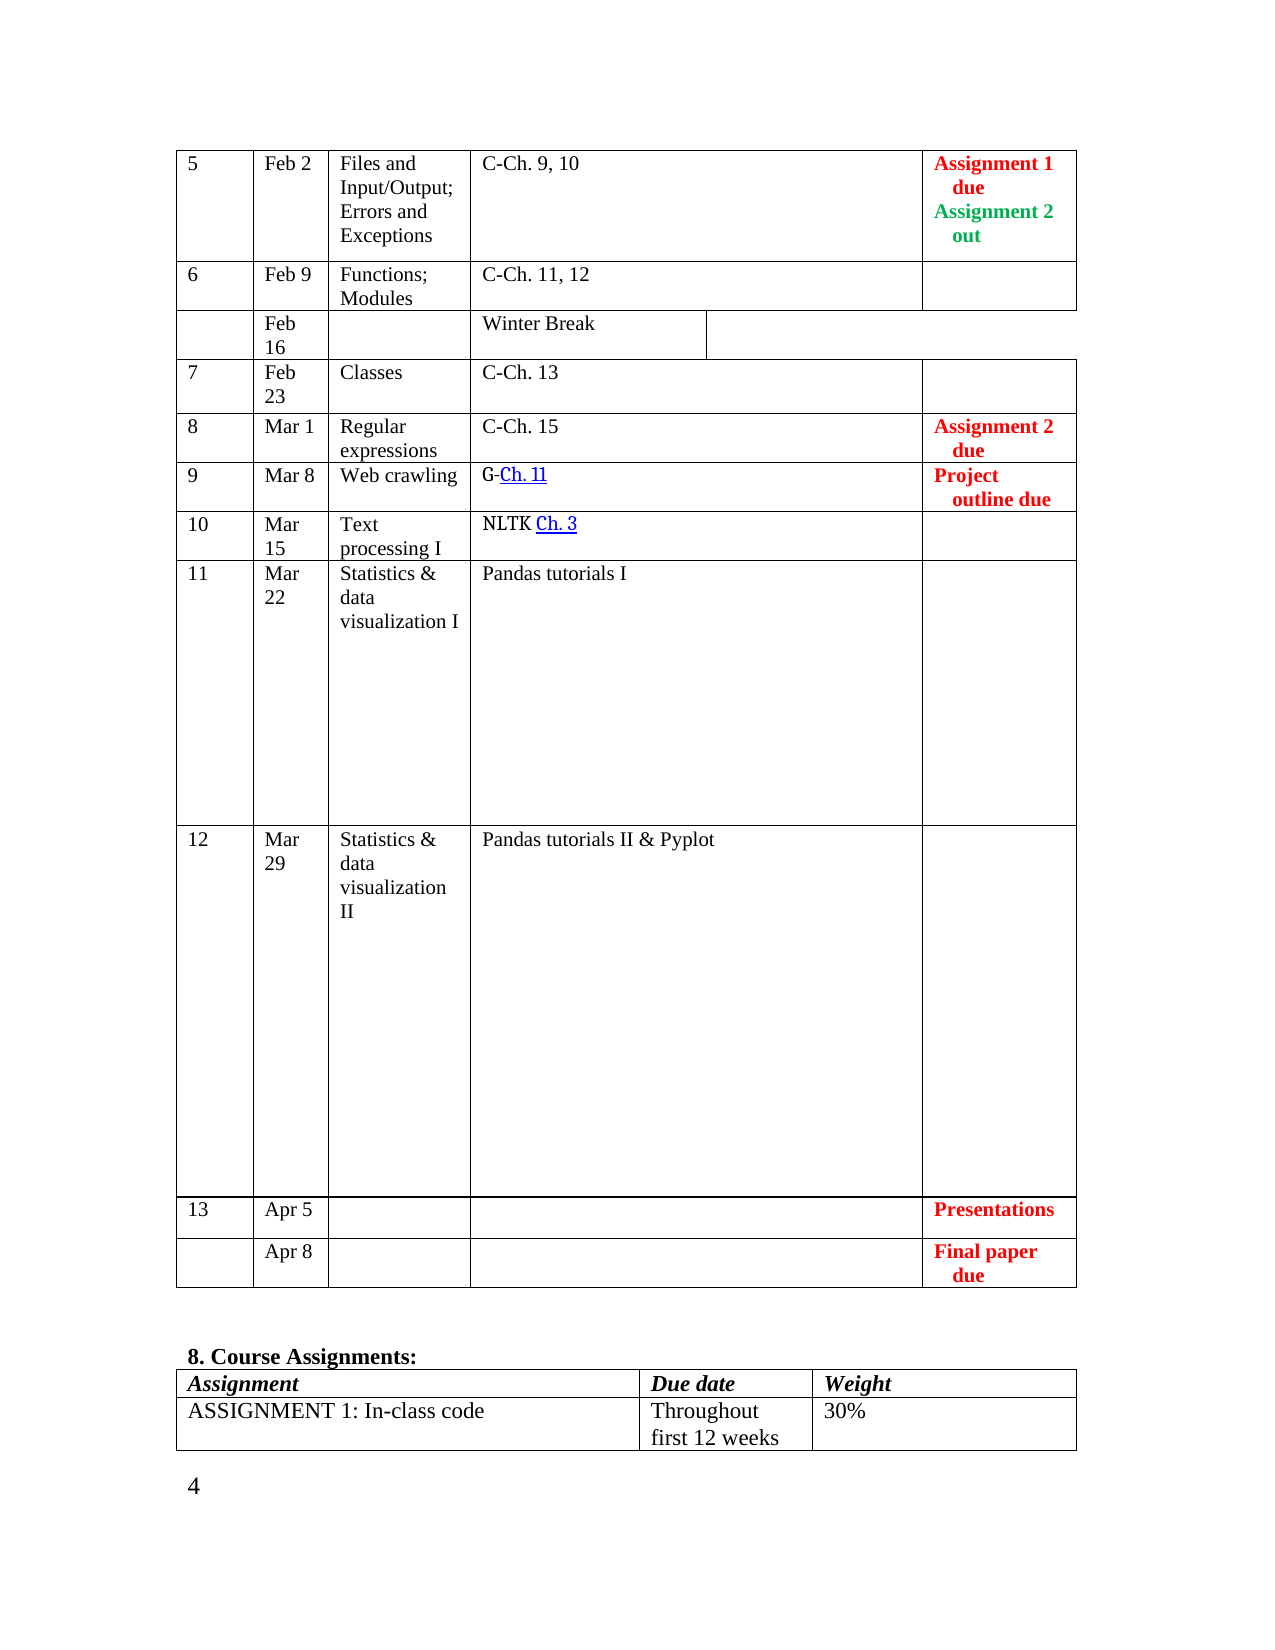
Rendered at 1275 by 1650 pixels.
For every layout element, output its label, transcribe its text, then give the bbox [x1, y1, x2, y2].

table_cell C-Ch. 11, 12 [471, 262, 922, 310]
table_cell Throughout first 12 weeks [640, 1398, 812, 1450]
table_cell Project outline due [923, 463, 1076, 511]
table_cell Regular expressions [329, 414, 470, 462]
table_cell 8 [177, 414, 253, 462]
table_cell 5 [177, 151, 253, 261]
table_cell Web crawling [329, 463, 470, 511]
table_cell [923, 360, 1076, 413]
table_cell [471, 1198, 922, 1237]
table_cell Mar 22 [254, 561, 328, 825]
text 8. Course Assignments: [187, 1343, 1087, 1369]
table_cell 10 [177, 512, 253, 560]
table_cell Mar 29 [254, 826, 328, 1196]
table_cell Mar 8 [254, 463, 328, 511]
table_cell G-Ch. 11 [471, 463, 922, 511]
table_header Assignment [177, 1370, 639, 1397]
table_cell [177, 1239, 253, 1287]
table_cell Pandas tutorials II & Pyplot [471, 826, 922, 1196]
table_header Weight [813, 1370, 1076, 1397]
table_cell Statistics & data visualization II [329, 826, 470, 1196]
table_cell Feb 2 [254, 151, 328, 261]
table_cell C-Ch. 15 [471, 414, 922, 462]
table_cell ASSIGNMENT 1: In-class code [177, 1398, 639, 1450]
table_cell Assignment 2 due [923, 414, 1076, 462]
table_cell Files and Input/Output; Errors and Exceptions [329, 151, 470, 261]
table_cell [923, 561, 1076, 825]
table_cell Feb 9 [254, 262, 328, 310]
table_cell 9 [177, 463, 253, 511]
table_cell Apr 5 [254, 1198, 328, 1237]
table_cell Functions; Modules [329, 262, 470, 310]
table_cell Apr 8 [254, 1239, 328, 1287]
table_cell Pandas tutorials I [471, 561, 922, 825]
table_cell Mar 1 [254, 414, 328, 462]
table_cell Statistics & data visualization I [329, 561, 470, 825]
table_cell Text processing I [329, 512, 470, 560]
table_cell Final paper due [923, 1239, 1076, 1287]
table_cell [329, 311, 470, 359]
table_cell Mar 15 [254, 512, 328, 560]
table_cell Classes [329, 360, 470, 413]
table_cell 7 [177, 360, 253, 413]
table_cell 12 [177, 826, 253, 1196]
table_cell [329, 1198, 470, 1237]
table_cell Feb 23 [254, 360, 328, 413]
table_cell 6 [177, 262, 253, 310]
table_cell 13 [177, 1198, 253, 1237]
table_cell NLTK Ch. 3 [471, 512, 922, 560]
table_cell 30% [813, 1398, 1076, 1450]
table_cell Feb 16 [254, 311, 328, 359]
table_cell Winter Break [471, 311, 706, 359]
table_cell [923, 826, 1076, 1196]
table_cell [923, 512, 1076, 560]
table_cell [329, 1239, 470, 1287]
table_cell [923, 262, 1076, 310]
table_cell Presentations [923, 1198, 1076, 1237]
table_header Due date [640, 1370, 812, 1397]
table_cell C-Ch. 13 [471, 360, 922, 413]
table_cell 11 [177, 561, 253, 825]
table_cell C-Ch. 9, 10 [471, 151, 922, 261]
table_cell [471, 1239, 922, 1287]
table_cell Assignment 1 due Assignment 2 out [923, 151, 1076, 261]
table_cell [177, 311, 253, 359]
